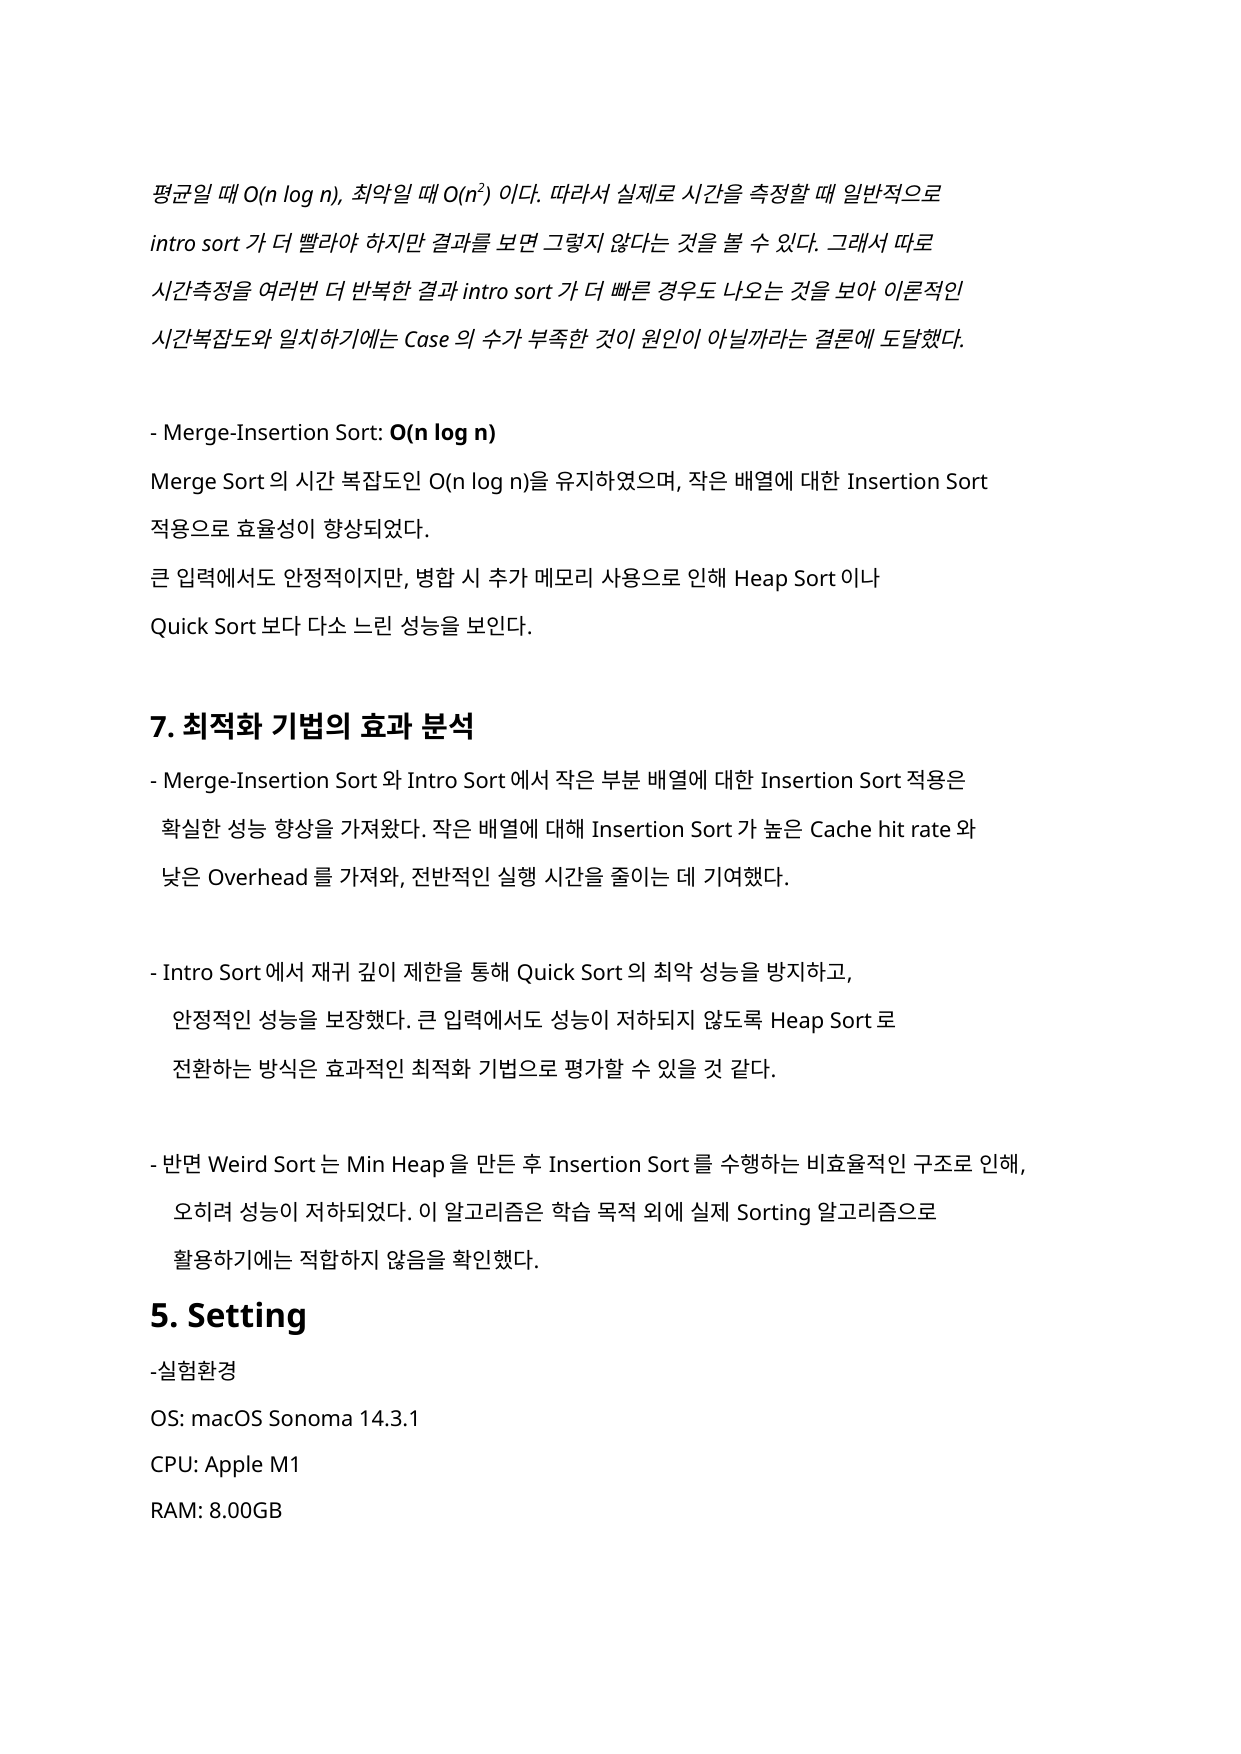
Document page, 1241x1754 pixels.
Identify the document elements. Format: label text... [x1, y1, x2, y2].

text 5. Setting [150, 1292, 1090, 1337]
text Merge Sort의 시간 복잡도인 O(n log n)을 유지하였으며, 작은 배열에 대한 Insertion Sort [150, 464, 1090, 496]
text 평균일 때 O(n log n), 최악일 때 O(n2) 이다. 따라서 실제로 시간을 측정할 때 일반적으로 [150, 177, 1090, 209]
text 시간측정을 여러번 더 반복한 결과 intro sort가 더 빠른 경우도 나오는 것을 보아 이론적인 [150, 274, 1090, 306]
text 낮은 Overhead를 가져와, 전반적인 실행 시간을 줄이는 데 기여했다. [150, 860, 1090, 892]
text OS: macOS Sonoma 14.3.1 [150, 1402, 1090, 1432]
text 전환하는 방식은 효과적인 최적화 기법으로 평가할 수 있을 것 같다. [150, 1052, 1090, 1083]
text 확실한 성능 향상을 가져왔다. 작은 배열에 대해 Insertion Sort가 높은 Cache hit rate와 [150, 812, 1090, 843]
text 7. 최적화 기법의 효과 분석 [150, 704, 1090, 746]
text Quick Sort보다 다소 느린 성능을 보인다. [150, 609, 1090, 641]
text RAM: 8.00GB [150, 1495, 1090, 1525]
text - Merge-Insertion Sort: O(n log n) [150, 417, 1090, 447]
text 큰 입력에서도 안정적이지만, 병합 시 추가 메모리 사용으로 인해 Heap Sort이나 [150, 561, 1090, 592]
text 안정적인 성능을 보장했다. 큰 입력에서도 성능이 저하되지 않도록 Heap Sort로 [150, 1003, 1090, 1035]
text 적용으로 효율성이 향상되었다. [150, 512, 1090, 544]
text 오히려 성능이 저하되었다. 이 알고리즘은 학습 목적 외에 실제 Sorting 알고리즘으로 [150, 1195, 1090, 1227]
text - 반면 Weird Sort는 Min Heap을 만든 후 Insertion Sort를 수행하는 비효율적인 구조로 인해, [150, 1147, 1090, 1178]
text 시간복잡도와 일치하기에는 Case의 수가 부족한 것이 원인이 아닐까라는 결론에 도달했다. [150, 322, 1090, 354]
text CPU: Apple M1 [150, 1449, 1090, 1479]
text - Intro Sort에서 재귀 깊이 제한을 통해 Quick Sort의 최악 성능을 방지하고, [150, 955, 1090, 987]
text intro sort가 더 빨라야 하지만 결과를 보면 그렇지 않다는 것을 볼 수 있다. 그래서 따로 [150, 226, 1090, 257]
text - Merge-Insertion Sort와 Intro Sort에서 작은 부분 배열에 대한 Insertion Sort적용은 [150, 763, 1090, 795]
text -실험환경 [150, 1354, 1090, 1386]
text 활용하기에는 적합하지 않음을 확인했다. [150, 1243, 1090, 1275]
